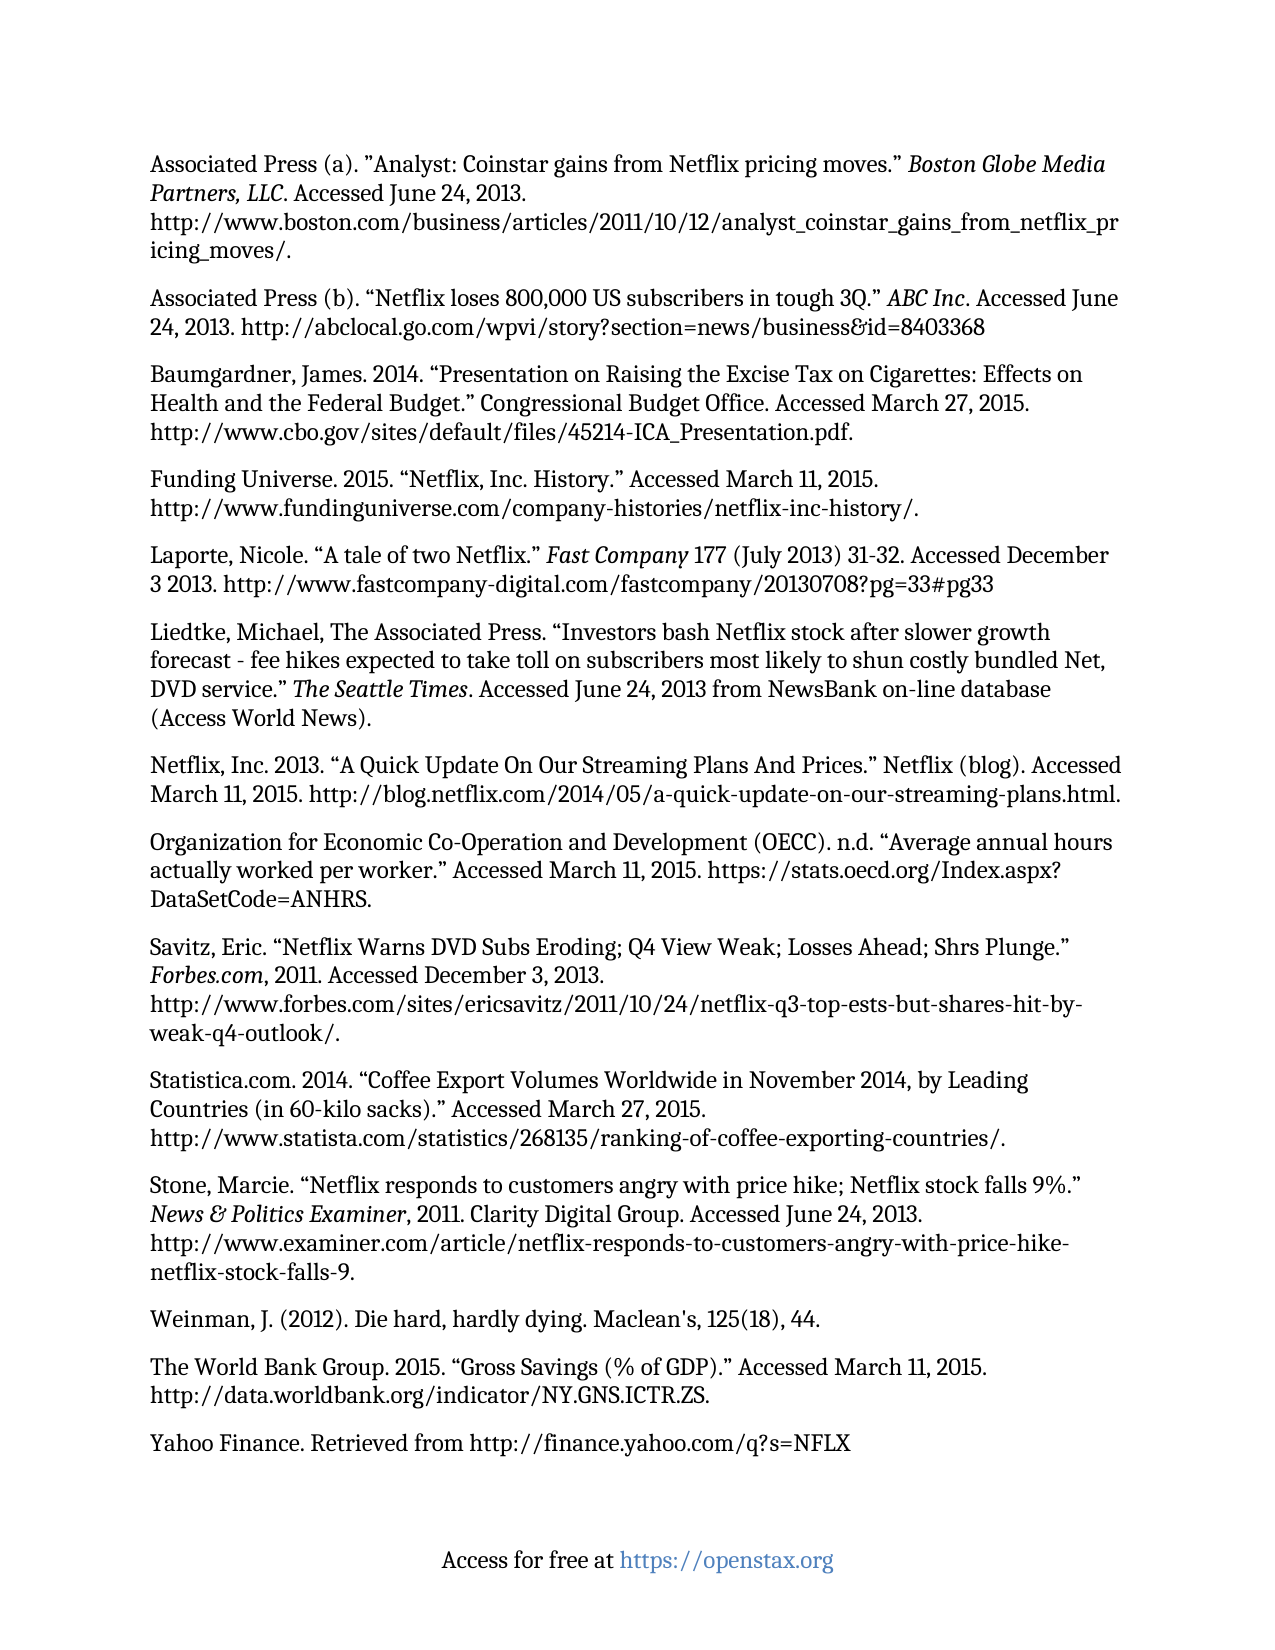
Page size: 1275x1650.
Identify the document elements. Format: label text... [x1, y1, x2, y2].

text Statistica.com. 2014. “Coffee Export Volumes Worldwide in November 2014, by Leading Countries (in 60-kilo sacks).” Accessed March 27, 2015. http://www.statista.com/statistics/268135/ranking-of-coffee-exporting-countries/. [150, 1066, 1125, 1152]
text Organization for Economic Co-Operation and Development (OECC). n.d. “Average annual hours actually worked per worker.” Accessed March 11, 2015. https://stats.oecd.org/Index.aspx?DataSetCode=ANHRS. [150, 827, 1125, 914]
text Associated Press (b). “Netflix loses 800,000 US subscribers in tough 3Q.” ABC Inc. Accessed June 24, 2013. http://abclocal.go.com/wpvi/story?section=news/business&id=8403368 [150, 284, 1125, 341]
text Yahoo Finance. Retrieved from http://finance.yahoo.com/q?s=NFLX [150, 1429, 1125, 1457]
text Netflix, Inc. 2013. “A Quick Update On Our Streaming Plans And Prices.” Netflix (blog). Accessed March 11, 2015. http://blog.netflix.com/2014/05/a-quick-update-on-our-streaming-plans.html. [150, 751, 1125, 809]
text Weinman, J. (2012). Die hard, hardly dying. Maclean's, 125(18), 44. [150, 1305, 1125, 1334]
text Laporte, Nicole. “A tale of two Netflix.” Fast Company 177 (July 2013) 31-32. Accessed December 3 2013. http://www.fastcompany-digital.com/fastcompany/20130708?pg=33#pg33 [150, 541, 1125, 599]
text Stone, Marcie. “Netflix responds to customers angry with price hike; Netflix stock falls 9%.” News & Politics Examiner, 2011. Clarity Digital Group. Accessed June 24, 2013. http://www.examiner.com/article/netflix-responds-to-customers-angry-with-price-hike-netflix-stock-falls-9. [150, 1171, 1125, 1286]
text Associated Press (a). ”Analyst: Coinstar gains from Netflix pricing moves.” Boston Globe Media Partners, LLC. Accessed June 24, 2013. http://www.boston.com/business/articles/2011/10/12/analyst_coinstar_gains_from_netflix_pricing_moves/. [150, 150, 1125, 265]
text Funding Universe. 2015. “Netflix, Inc. History.” Accessed March 11, 2015. http://www.fundinguniverse.com/company-histories/netflix-inc-history/. [150, 465, 1125, 522]
text Savitz, Eric. “Netflix Warns DVD Subs Eroding; Q4 View Weak; Losses Ahead; Shrs Plunge.” Forbes.com, 2011. Accessed December 3, 2013. http://www.forbes.com/sites/ericsavitz/2011/10/24/netflix-q3-top-ests-but-shares-hit-by-weak-q4-outlook/. [150, 932, 1125, 1047]
text The World Bank Group. 2015. “Gross Savings (% of GDP).” Accessed March 11, 2015. http://data.worldbank.org/indicator/NY.GNS.ICTR.ZS. [150, 1352, 1125, 1410]
text Liedtke, Michael, The Associated Press. “Investors bash Netflix stock after slower growth forecast - fee hikes expected to take toll on subscribers most likely to shun costly bundled Net, DVD service.” The Seattle Times. Accessed June 24, 2013 from NewsBank on-line database (Access World News). [150, 617, 1125, 732]
text Baumgardner, James. 2014. “Presentation on Raising the Excise Tax on Cigarettes: Effects on Health and the Federal Budget.” Congressional Budget Office. Accessed March 27, 2015. http://www.cbo.gov/sites/default/files/45214-ICA_Presentation.pdf. [150, 360, 1125, 446]
